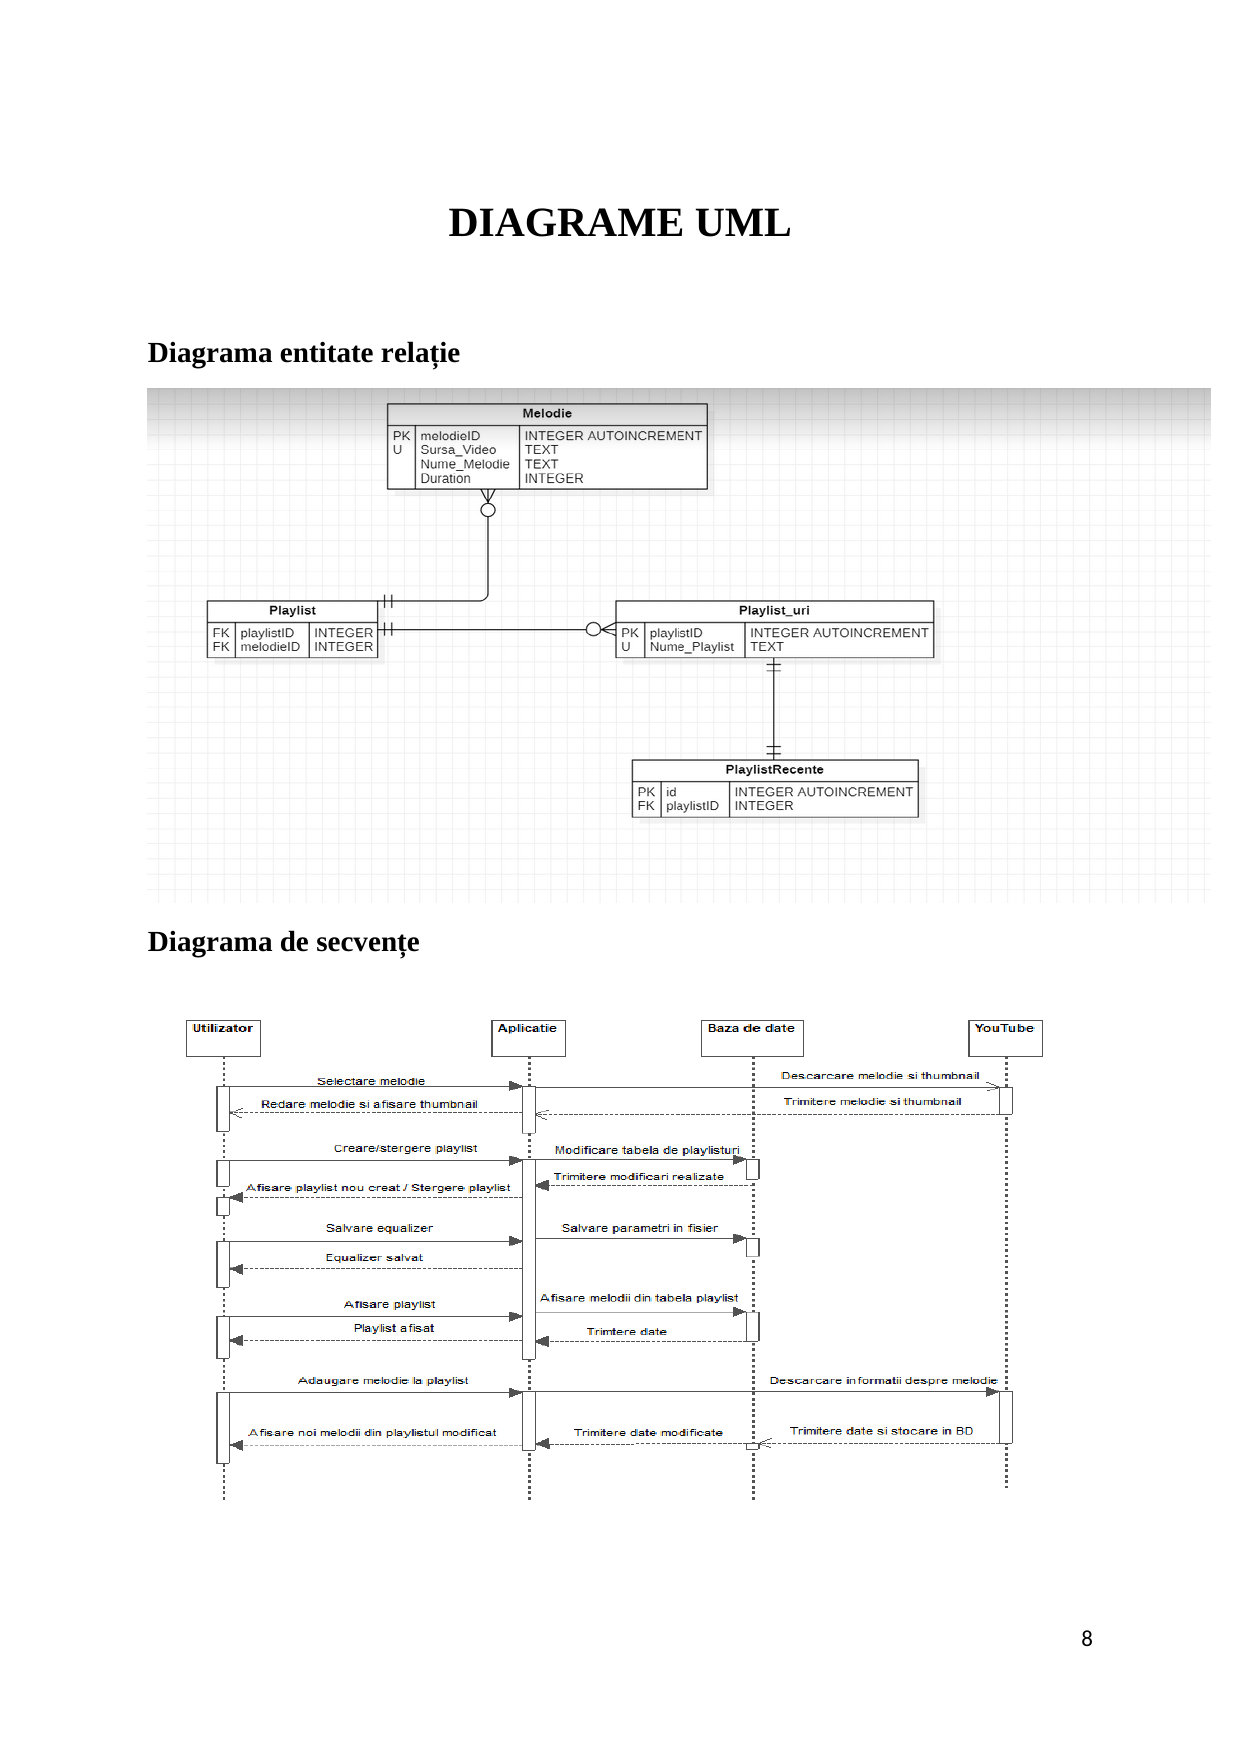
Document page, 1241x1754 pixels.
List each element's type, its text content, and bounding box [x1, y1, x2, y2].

picture [147, 978, 1077, 1524]
text Diagrama entitate relație [148, 335, 1093, 368]
text DIAGRAME UML [148, 197, 1093, 245]
text Diagrama de secvențe [148, 924, 1093, 957]
picture [147, 388, 1211, 903]
